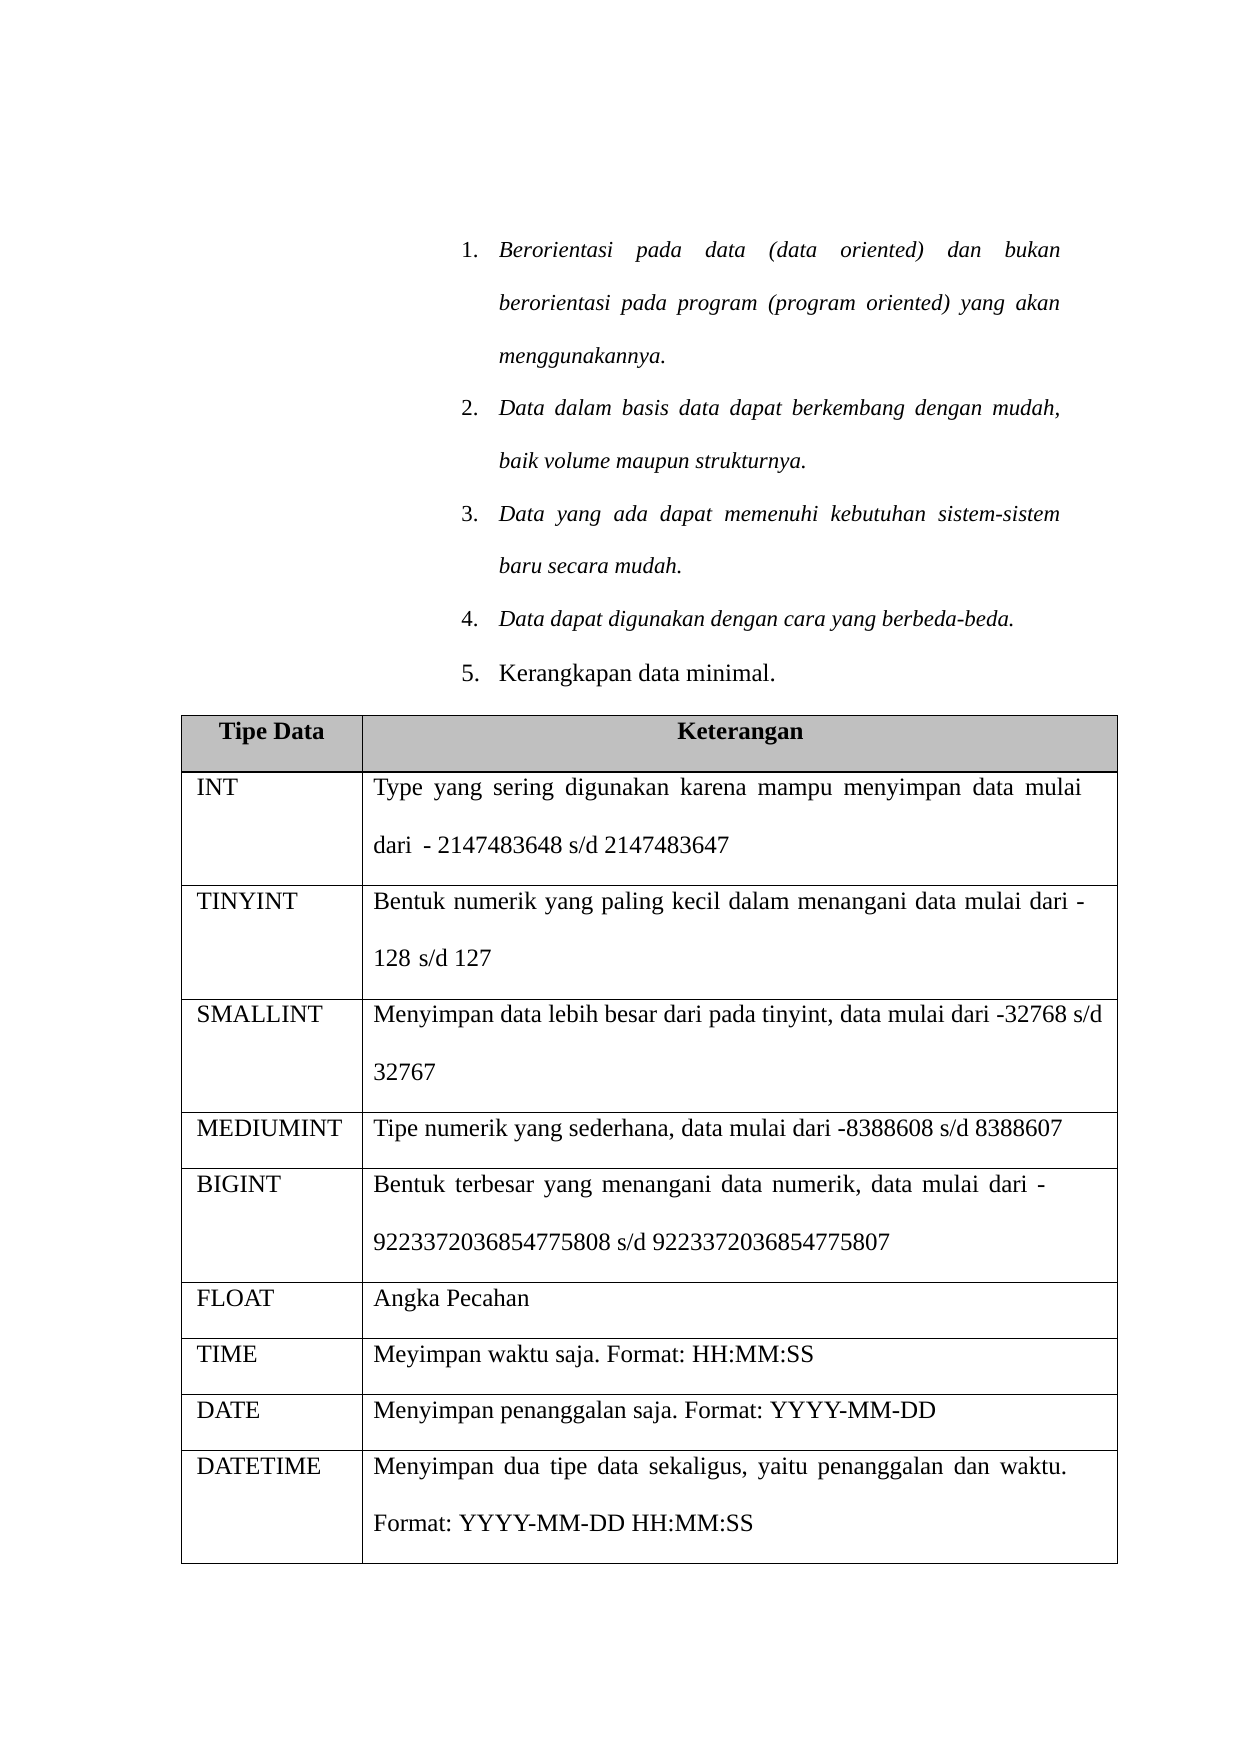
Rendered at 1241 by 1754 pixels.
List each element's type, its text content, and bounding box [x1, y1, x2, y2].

table_cell Type yang sering digunakan karena mampu menyimpan data mulai dari - 2147483648 s/d 2147483647 [363, 773, 1117, 885]
table_cell Tipe numerik yang sederhana, data mulai dari -8388608 s/d 8388607 [363, 1113, 1117, 1168]
table_cell TINYINT [182, 886, 362, 998]
table_cell Menyimpan data lebih besar dari pada tinyint, data mulai dari -32768 s/d 32767 [363, 1000, 1117, 1112]
table_cell DATE [182, 1395, 362, 1450]
subtitle Data dalam basis data dapat berkembang dengan mudah, baik volume maupun strukturnya. [461, 394, 1063, 473]
table_cell MEDIUMINT [182, 1113, 362, 1168]
table_cell BIGINT [182, 1169, 362, 1282]
table_cell FLOAT [182, 1283, 362, 1338]
table_header Tipe Data [182, 716, 362, 771]
table_cell Menyimpan dua tipe data sekaligus, yaitu penanggalan dan waktu. Format: YYYY-MM-DD HH:MM:SS [363, 1451, 1117, 1563]
table_cell Menyimpan penanggalan saja. Format: YYYY-MM-DD [363, 1395, 1117, 1450]
table_cell Meyimpan waktu saja. Format: HH:MM:SS [363, 1339, 1117, 1394]
table_cell Bentuk terbesar yang menangani data numerik, data mulai dari - 9223372036854775808 s/d 9223372036854775807 [363, 1169, 1117, 1282]
subtitle Data dapat digunakan dengan cara yang berbeda-beda. [461, 605, 1063, 632]
table_cell DATETIME [182, 1451, 362, 1563]
table_cell TIME [182, 1339, 362, 1394]
table_header Keterangan [363, 716, 1117, 771]
table_cell Angka Pecahan [363, 1283, 1117, 1338]
table_cell INT [182, 773, 362, 885]
subtitle Berorientasi pada data (data oriented) dan bukan berorientasi pada program (program oriented) yang akan menggunakannya. [461, 236, 1063, 368]
table_cell SMALLINT [182, 1000, 362, 1112]
table_cell Bentuk numerik yang paling kecil dalam menangani data mulai dari -128 s/d 127 [363, 886, 1117, 998]
list Kerangkapan data minimal. [461, 658, 1063, 687]
subtitle Data yang ada dapat memenuhi kebutuhan sistem-sistem baru secara mudah. [461, 500, 1063, 579]
